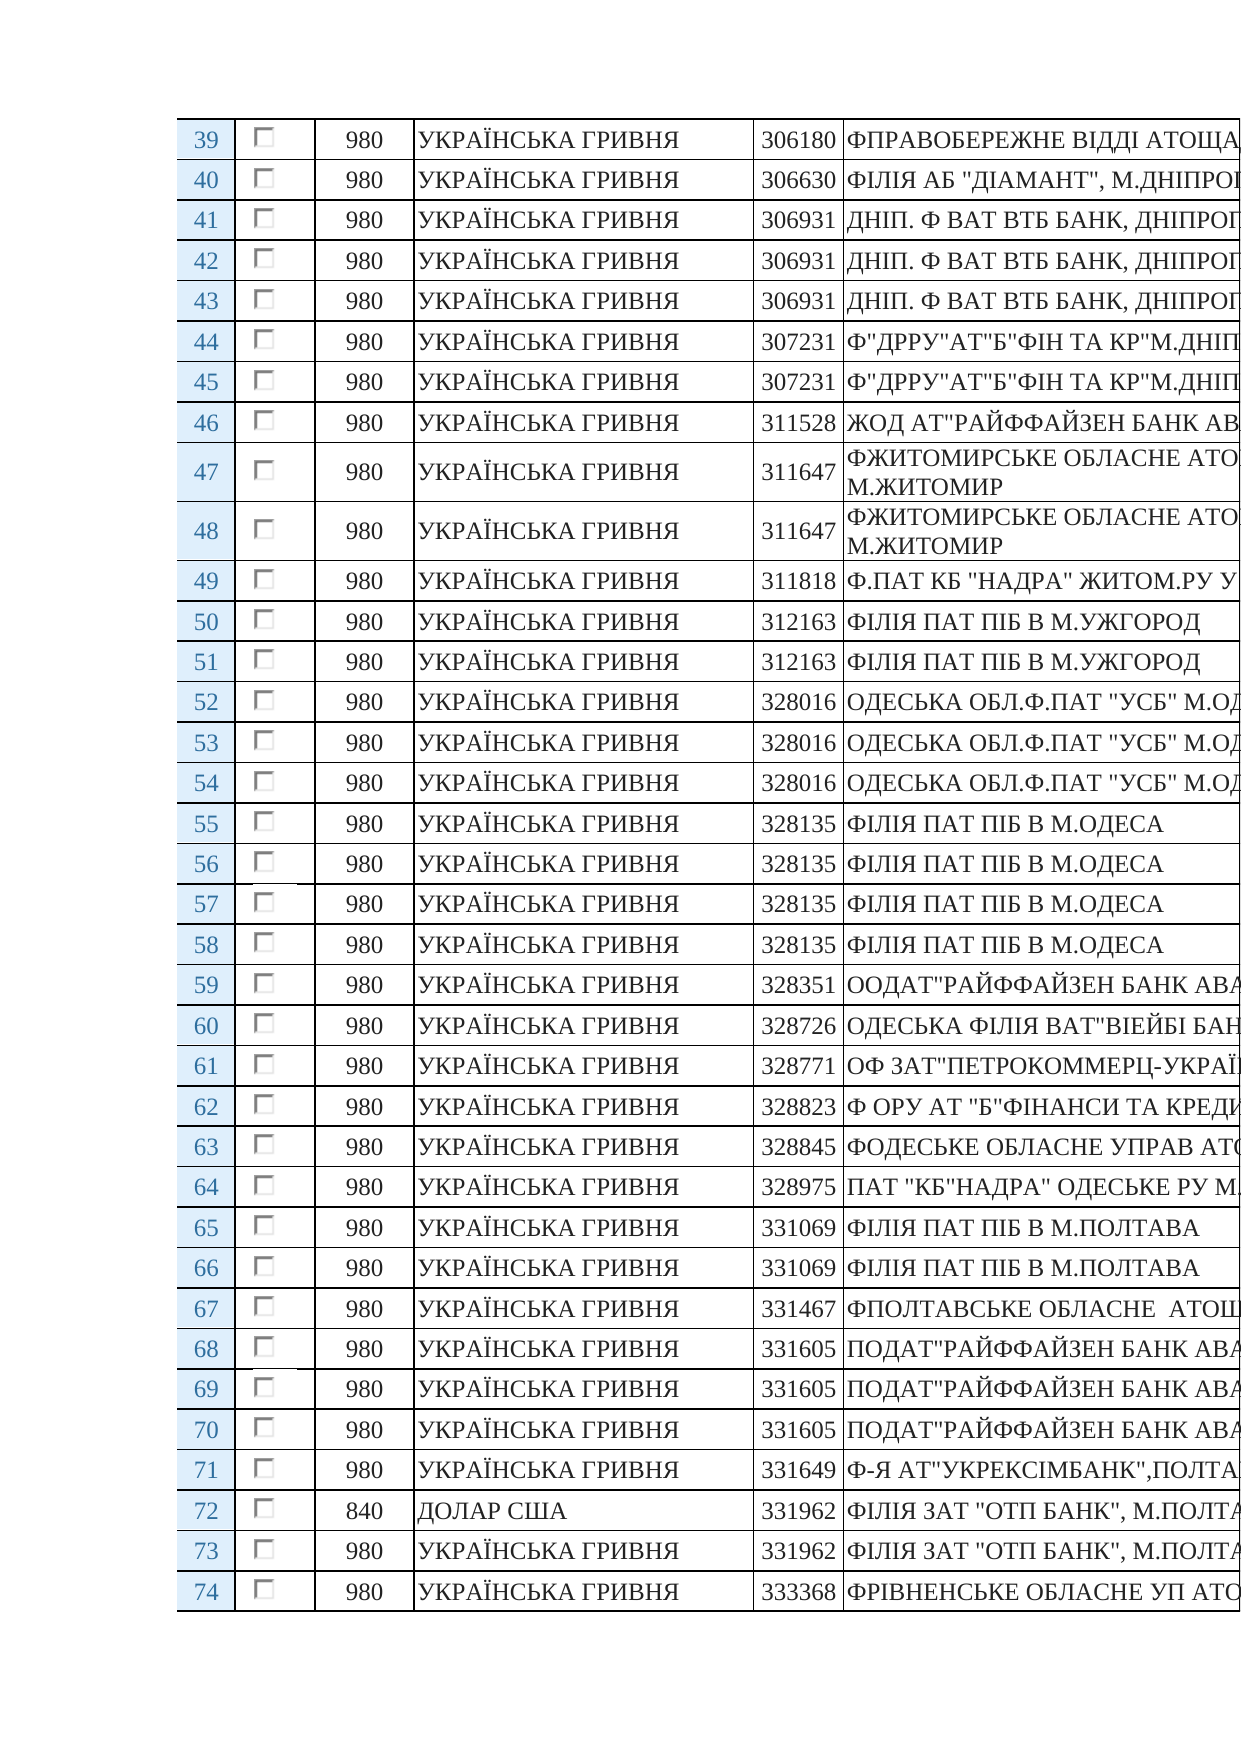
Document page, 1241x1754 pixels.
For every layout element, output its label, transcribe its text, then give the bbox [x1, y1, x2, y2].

table_cell Ф"ДРРУ"АТ"Б"ФIН ТА КР"М.ДНIПРОПЕТРОВС [844, 362, 1239, 401]
table_cell УКРАЇНСЬКА ГРИВНЯ [415, 1127, 753, 1166]
table_cell ФIЛIЯ ПАТ ПIБ В М.ОДЕСА [844, 804, 1239, 842]
table_cell ЖОД АТ"РАЙФФАЙЗЕН БАНК АВАЛЬ"М.ЖИТОМИР [844, 403, 1239, 441]
table_cell 51 [177, 642, 234, 681]
table_cell УКРАЇНСЬКА ГРИВНЯ [415, 1370, 753, 1408]
table_cell 48 [177, 502, 234, 559]
table_cell 328135 [754, 885, 843, 923]
table_cell 328726 [754, 1006, 843, 1044]
table_cell [236, 120, 253, 158]
table_cell ФIЛIЯ ПАТ ПIБ В М.ОДЕСА [844, 885, 1239, 923]
table_cell 39 [177, 120, 234, 158]
table_cell [297, 1370, 314, 1408]
table_cell 980 [316, 241, 413, 280]
table_cell 980 [316, 1370, 413, 1408]
table_cell 328016 [754, 723, 843, 762]
table_cell 980 [316, 804, 413, 842]
table_cell [236, 1450, 253, 1489]
table_cell 47 [177, 443, 234, 501]
table_cell [236, 885, 253, 923]
table_cell [297, 322, 314, 361]
table_cell [236, 160, 253, 199]
table_cell ФІЛІЯ ЗАТ "ОТП БАНК", М.ПОЛТАВА [844, 1491, 1239, 1529]
table_cell 42 [177, 241, 234, 280]
table_cell [236, 1410, 253, 1449]
table_cell 980 [316, 443, 413, 501]
table_cell 328135 [754, 925, 843, 964]
table_cell 840 [316, 1491, 413, 1529]
table_cell УКРАЇНСЬКА ГРИВНЯ [415, 1289, 753, 1327]
table_cell УКРАЇНСЬКА ГРИВНЯ [415, 120, 753, 158]
table_cell 980 [316, 561, 413, 600]
table_cell УКРАЇНСЬКА ГРИВНЯ [415, 602, 753, 640]
table_cell 980 [316, 642, 413, 681]
table_cell ДНІП. Ф ВАТ ВТБ БАНК, ДНІПРОПЕТРОВСЬК [844, 281, 1239, 320]
table_cell УКРАЇНСЬКА ГРИВНЯ [415, 201, 753, 239]
table_cell ПАТ "КБ"НАДРА" ОДЕСЬКЕ РУ М. ОДЕСА [844, 1167, 1239, 1206]
table_cell 331962 [754, 1531, 843, 1570]
table_cell [297, 1087, 314, 1125]
table_cell 980 [316, 1410, 413, 1449]
table_cell [236, 723, 253, 762]
table_cell 312163 [754, 642, 843, 681]
table_cell [236, 1127, 253, 1166]
table_cell ФIЛIЯ ПАТ ПIБ В М.ПОЛТАВА [844, 1248, 1239, 1287]
table_cell УКРАЇНСЬКА ГРИВНЯ [415, 1248, 753, 1287]
table_cell 306180 [754, 120, 843, 158]
table_cell [236, 1572, 253, 1610]
table_cell 306931 [754, 201, 843, 239]
table_cell ОДЕСЬКА ФІЛІЯ ВАТ"ВІЕЙБІ БАНК",М.ОДЕСА [844, 1006, 1239, 1044]
table_cell УКРАЇНСЬКА ГРИВНЯ [415, 1531, 753, 1570]
table_cell ФIЛIЯ ПАТ ПIБ В М.УЖГОРОД [844, 642, 1239, 681]
table_cell 328351 [754, 965, 843, 1004]
table_cell 980 [316, 502, 413, 559]
table_cell УКРАЇНСЬКА ГРИВНЯ [415, 1329, 753, 1368]
table_cell УКРАЇНСЬКА ГРИВНЯ [415, 362, 753, 401]
table_cell [236, 502, 314, 559]
table_cell [297, 201, 314, 239]
table_cell 980 [316, 763, 413, 802]
table_cell [297, 1491, 314, 1529]
table_cell 311528 [754, 403, 843, 441]
table_cell [297, 965, 314, 1004]
table_cell 74 [177, 1572, 234, 1610]
table_cell ФПРАВОБЕРЕЖНЕ ВIДДI АТОЩАД М.ДНIПРОПЕ [844, 120, 1239, 158]
table_cell 65 [177, 1208, 234, 1247]
table_cell 63 [177, 1127, 234, 1166]
table_cell [236, 1370, 253, 1408]
table_cell ФIЛIЯ ПАТ ПIБ В М.ПОЛТАВА [844, 1208, 1239, 1247]
table_cell 43 [177, 281, 234, 320]
table_cell [297, 120, 314, 158]
table_cell 980 [316, 925, 413, 964]
table_cell 67 [177, 1289, 234, 1327]
table_cell УКРАЇНСЬКА ГРИВНЯ [415, 561, 753, 600]
table_cell [297, 925, 314, 964]
table_cell 980 [316, 1572, 413, 1610]
table_cell 44 [177, 322, 234, 361]
table_cell [236, 1531, 253, 1570]
table_cell УКРАЇНСЬКА ГРИВНЯ [415, 682, 753, 721]
table_cell 306931 [754, 281, 843, 320]
table_cell [236, 281, 253, 320]
table_cell [236, 561, 253, 600]
table_cell [297, 1127, 314, 1166]
table_cell 333368 [754, 1572, 843, 1610]
table_cell 331605 [754, 1410, 843, 1449]
table_cell ФІЛІЯ ЗАТ "ОТП БАНК", М.ПОЛТАВА [844, 1531, 1239, 1570]
table_cell [297, 1006, 314, 1044]
table_cell 980 [316, 1208, 413, 1247]
table_cell 331605 [754, 1329, 843, 1368]
table_cell 980 [316, 160, 413, 199]
table_cell 331069 [754, 1208, 843, 1247]
table_cell 45 [177, 362, 234, 401]
table_cell 328135 [754, 844, 843, 883]
table_cell Ф"ДРРУ"АТ"Б"ФIН ТА КР"М.ДНIПРОПЕТРОВС [844, 322, 1239, 361]
table_cell 307231 [754, 362, 843, 401]
table_cell [297, 160, 314, 199]
table_cell 980 [316, 1006, 413, 1044]
table_cell 980 [316, 1127, 413, 1166]
table_cell 980 [316, 403, 413, 441]
table_cell 306630 [754, 160, 843, 199]
table_cell УКРАЇНСЬКА ГРИВНЯ [415, 443, 753, 501]
table_cell 328845 [754, 1127, 843, 1166]
table_cell 980 [316, 1046, 413, 1085]
table_cell ФОДЕСЬКЕ ОБЛАСНЕ УПРАВ АТОЩАД М.ОДЕСА [844, 1127, 1239, 1166]
table_cell УКРАЇНСЬКА ГРИВНЯ [415, 502, 753, 559]
table_cell 328016 [754, 763, 843, 802]
table_cell [297, 241, 314, 280]
table_cell 66 [177, 1248, 234, 1287]
table_cell 980 [316, 682, 413, 721]
table_cell 52 [177, 682, 234, 721]
table_cell [297, 1572, 314, 1610]
table_cell [236, 201, 253, 239]
table_cell УКРАЇНСЬКА ГРИВНЯ [415, 1006, 753, 1044]
table_cell 331467 [754, 1289, 843, 1327]
table_cell УКРАЇНСЬКА ГРИВНЯ [415, 925, 753, 964]
table_cell 72 [177, 1491, 234, 1529]
table_cell 61 [177, 1046, 234, 1085]
table_cell 307231 [754, 322, 843, 361]
table_cell УКРАЇНСЬКА ГРИВНЯ [415, 804, 753, 842]
table_cell 980 [316, 965, 413, 1004]
table_cell 311647 [754, 502, 843, 559]
table_cell 980 [316, 844, 413, 883]
table_cell 980 [316, 1531, 413, 1570]
table_cell 980 [316, 602, 413, 640]
table_cell 331649 [754, 1450, 843, 1489]
table_cell [297, 1531, 314, 1570]
table_cell ДНІП. Ф ВАТ ВТБ БАНК, ДНІПРОПЕТРОВСЬК [844, 201, 1239, 239]
table_cell [236, 682, 253, 721]
table_cell УКРАЇНСЬКА ГРИВНЯ [415, 322, 753, 361]
table_cell [297, 1289, 314, 1327]
table_cell ООДАТ"РАЙФФАЙЗЕН БАНК АВАЛЬ"М.ОДЕСА [844, 965, 1239, 1004]
table_cell УКРАЇНСЬКА ГРИВНЯ [415, 1572, 753, 1610]
table_cell 73 [177, 1531, 234, 1570]
table_cell 55 [177, 804, 234, 842]
table_cell 68 [177, 1329, 234, 1368]
table_cell ФIЛIЯ ПАТ ПIБ В М.ОДЕСА [844, 925, 1239, 964]
table_cell 41 [177, 201, 234, 239]
table_cell [236, 1248, 253, 1287]
table_cell 56 [177, 844, 234, 883]
table_cell [297, 1046, 314, 1085]
table_cell УКРАЇНСЬКА ГРИВНЯ [415, 1208, 753, 1247]
table_cell 53 [177, 723, 234, 762]
table_cell 59 [177, 965, 234, 1004]
table_cell 71 [177, 1450, 234, 1489]
table_cell 980 [316, 1450, 413, 1489]
table_cell [236, 965, 253, 1004]
table_cell 980 [316, 1289, 413, 1327]
table_cell [236, 763, 253, 802]
table_cell 49 [177, 561, 234, 600]
table_cell ФЖИТОМИРСЬКЕ ОБЛАСНЕ АТОЩАД М.ЖИТОМИР [844, 443, 1239, 501]
table_cell [297, 1208, 314, 1247]
table_cell [236, 443, 314, 501]
table_cell 58 [177, 925, 234, 964]
table_cell [236, 804, 253, 842]
table_cell 980 [316, 362, 413, 401]
table_cell УКРАЇНСЬКА ГРИВНЯ [415, 763, 753, 802]
table_cell УКРАЇНСЬКА ГРИВНЯ [415, 1450, 753, 1489]
table_cell 980 [316, 120, 413, 158]
table_cell УКРАЇНСЬКА ГРИВНЯ [415, 160, 753, 199]
table_cell 980 [316, 1248, 413, 1287]
table_cell [297, 804, 314, 842]
table_cell 331962 [754, 1491, 843, 1529]
table_cell [236, 1329, 253, 1368]
table_cell УКРАЇНСЬКА ГРИВНЯ [415, 1167, 753, 1206]
table_cell 40 [177, 160, 234, 199]
table_cell ОДЕСЬКА ОБЛ.Ф.ПАТ "УСБ" М.ОДЕСА [844, 723, 1239, 762]
table_cell ПОДАТ"РАЙФФАЙЗЕН БАНК АВАЛЬ"М.ПОЛТАВА [844, 1410, 1239, 1449]
table_cell УКРАЇНСЬКА ГРИВНЯ [415, 885, 753, 923]
table_cell [297, 763, 314, 802]
table_cell [236, 642, 253, 681]
table_cell УКРАЇНСЬКА ГРИВНЯ [415, 1410, 753, 1449]
table_cell 54 [177, 763, 234, 802]
table_cell 328016 [754, 682, 843, 721]
table_cell [236, 844, 253, 883]
table_cell 328135 [754, 804, 843, 842]
table_cell [236, 1167, 253, 1206]
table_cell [844, 1572, 1239, 1610]
table_cell УКРАЇНСЬКА ГРИВНЯ [415, 1087, 753, 1125]
table_cell 312163 [754, 602, 843, 640]
table_cell ФIЛIЯ ПАТ ПIБ В М.ОДЕСА [844, 844, 1239, 883]
table_cell [297, 403, 314, 441]
table_cell ОДЕСЬКА ОБЛ.Ф.ПАТ "УСБ" М.ОДЕСА [844, 682, 1239, 721]
table_cell УКРАЇНСЬКА ГРИВНЯ [415, 241, 753, 280]
table_cell ДНІП. Ф ВАТ ВТБ БАНК, ДНІПРОПЕТРОВСЬК [844, 241, 1239, 280]
table_cell УКРАЇНСЬКА ГРИВНЯ [415, 642, 753, 681]
table_cell 60 [177, 1006, 234, 1044]
table_cell 64 [177, 1167, 234, 1206]
table_cell Ф.ПАТ КБ "НАДРА" ЖИТОМ.РУ У М.ЖИТОМ. [844, 561, 1239, 600]
table_cell [236, 362, 253, 401]
table_cell [297, 362, 314, 401]
table_cell [297, 1248, 314, 1287]
table_cell 328823 [754, 1087, 843, 1125]
table_cell [236, 322, 253, 361]
table_cell 980 [316, 1087, 413, 1125]
table_cell [236, 241, 253, 280]
table_cell УКРАЇНСЬКА ГРИВНЯ [415, 844, 753, 883]
table_cell 69 [177, 1370, 234, 1408]
table_cell ОФ ЗАТ"ПЕТРОКОММЕРЦ-УКРАЇНА",М.ОДЕСА [844, 1046, 1239, 1085]
table_cell [297, 642, 314, 681]
table_cell 328771 [754, 1046, 843, 1085]
table_cell 980 [316, 281, 413, 320]
table_cell УКРАЇНСЬКА ГРИВНЯ [415, 1046, 753, 1085]
table_cell [236, 925, 253, 964]
table_cell [236, 1046, 253, 1085]
table_cell 311818 [754, 561, 843, 600]
table_cell УКРАЇНСЬКА ГРИВНЯ [415, 281, 753, 320]
table_cell ФIЛIЯ ПАТ ПIБ В М.УЖГОРОД [844, 602, 1239, 640]
table_cell Ф ОРУ АТ "Б"ФIНАНСИ ТА КРЕДИТ"М.ОДЕСА [844, 1087, 1239, 1125]
table_cell [297, 844, 314, 883]
table_cell [236, 403, 253, 441]
table_cell 306931 [754, 241, 843, 280]
table_cell ФПОЛТАВСЬКЕ ОБЛАСНЕ АТОЩАД М.ПОЛТАВА [844, 1289, 1239, 1327]
table_cell [236, 1289, 253, 1327]
table_cell 331605 [754, 1370, 843, 1408]
table_cell [297, 885, 314, 923]
table_cell УКРАЇНСЬКА ГРИВНЯ [415, 723, 753, 762]
table_cell 328975 [754, 1167, 843, 1206]
table_cell 57 [177, 885, 234, 923]
table_cell 980 [316, 322, 413, 361]
table_cell 311647 [754, 443, 843, 501]
table_cell 331069 [754, 1248, 843, 1287]
table_cell 980 [316, 885, 413, 923]
table_cell ПОДАТ"РАЙФФАЙЗЕН БАНК АВАЛЬ"М.ПОЛТАВА [844, 1370, 1239, 1408]
table_cell ФЖИТОМИРСЬКЕ ОБЛАСНЕ АТОЩАД М.ЖИТОМИР [844, 502, 1239, 559]
table_cell [297, 1167, 314, 1206]
table_cell [297, 723, 314, 762]
table_cell [297, 602, 314, 640]
table_cell [297, 281, 314, 320]
table_cell Ф-Я АТ"УКРЕКСIМБАНК",ПОЛТАВА [844, 1450, 1239, 1489]
table_cell 50 [177, 602, 234, 640]
table_cell [297, 561, 314, 600]
table_cell 980 [316, 1167, 413, 1206]
table_cell УКРАЇНСЬКА ГРИВНЯ [415, 965, 753, 1004]
table_cell 46 [177, 403, 234, 441]
table_cell 70 [177, 1410, 234, 1449]
table_cell [236, 1208, 253, 1247]
table_cell 980 [316, 201, 413, 239]
table_cell ОДЕСЬКА ОБЛ.Ф.ПАТ "УСБ" М.ОДЕСА [844, 763, 1239, 802]
table_cell [297, 1410, 314, 1449]
table_cell ПОДАТ"РАЙФФАЙЗЕН БАНК АВАЛЬ"М.ПОЛТАВА [844, 1329, 1239, 1368]
table_cell ФІЛІЯ АБ "ДІАМАНТ", М.ДНІПРОПЕТРОВСЬК [844, 160, 1239, 199]
table_cell [236, 1087, 253, 1125]
table_cell УКРАЇНСЬКА ГРИВНЯ [415, 403, 753, 441]
table_cell 980 [316, 1329, 413, 1368]
table_cell [236, 1006, 253, 1044]
table_cell [297, 1329, 314, 1368]
table_cell [236, 602, 253, 640]
table_cell 980 [316, 723, 413, 762]
table_cell [236, 1491, 253, 1529]
table_cell ДОЛАР США [415, 1491, 753, 1529]
table_cell [297, 1450, 314, 1489]
table_cell [297, 682, 314, 721]
table_cell 62 [177, 1087, 234, 1125]
